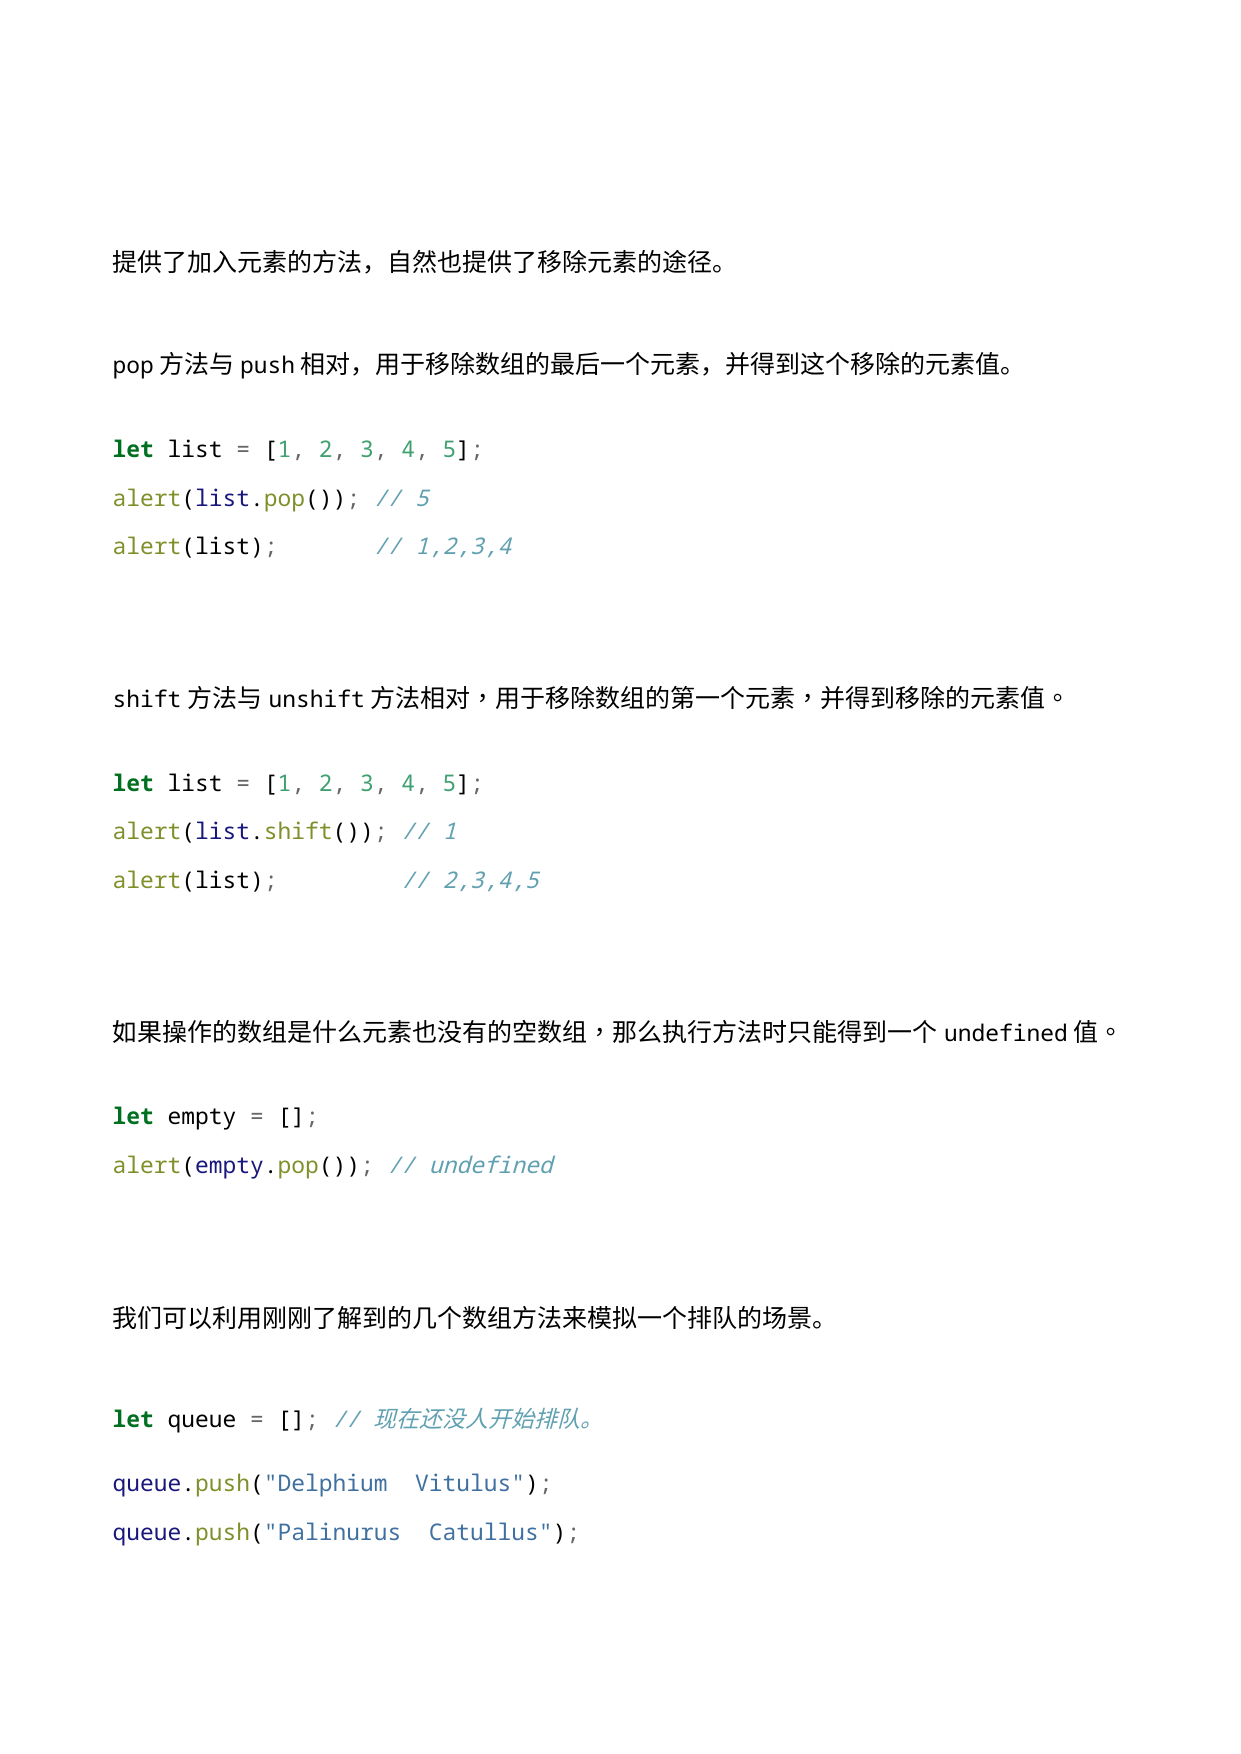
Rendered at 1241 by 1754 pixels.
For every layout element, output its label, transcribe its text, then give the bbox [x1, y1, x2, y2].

text let list = [1, 2, 3, 4, 5]; alert(list.shift()); // 1 alert(list); // 2,3,4,5 [112, 766, 1128, 896]
text 我们可以利用刚刚了解到的几个数组方法来模拟一个排队的场景。 [112, 1284, 1128, 1349]
text pop 方法与 push 相对，用于移除数组的最后一个元素，并得到这个移除的元素值。 [112, 330, 1128, 395]
text shift 方法与 unshift 方法相对，用于移除数组的第一个元素，并得到移除的元素值。 [112, 665, 1128, 730]
text 提供了加入元素的方法，自然也提供了移除元素的途径。 [112, 228, 1128, 293]
text let list = [1, 2, 3, 4, 5]; alert(list.pop()); // 5 alert(list); // 1,2,3,4 [112, 432, 1128, 562]
text let empty = []; alert(empty.pop()); // undefined [112, 1099, 1128, 1181]
text 如果操作的数组是什么元素也没有的空数组，那么执行方法时只能得到一个 undefined 值。 [112, 999, 1128, 1064]
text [112, 1386, 1128, 1548]
